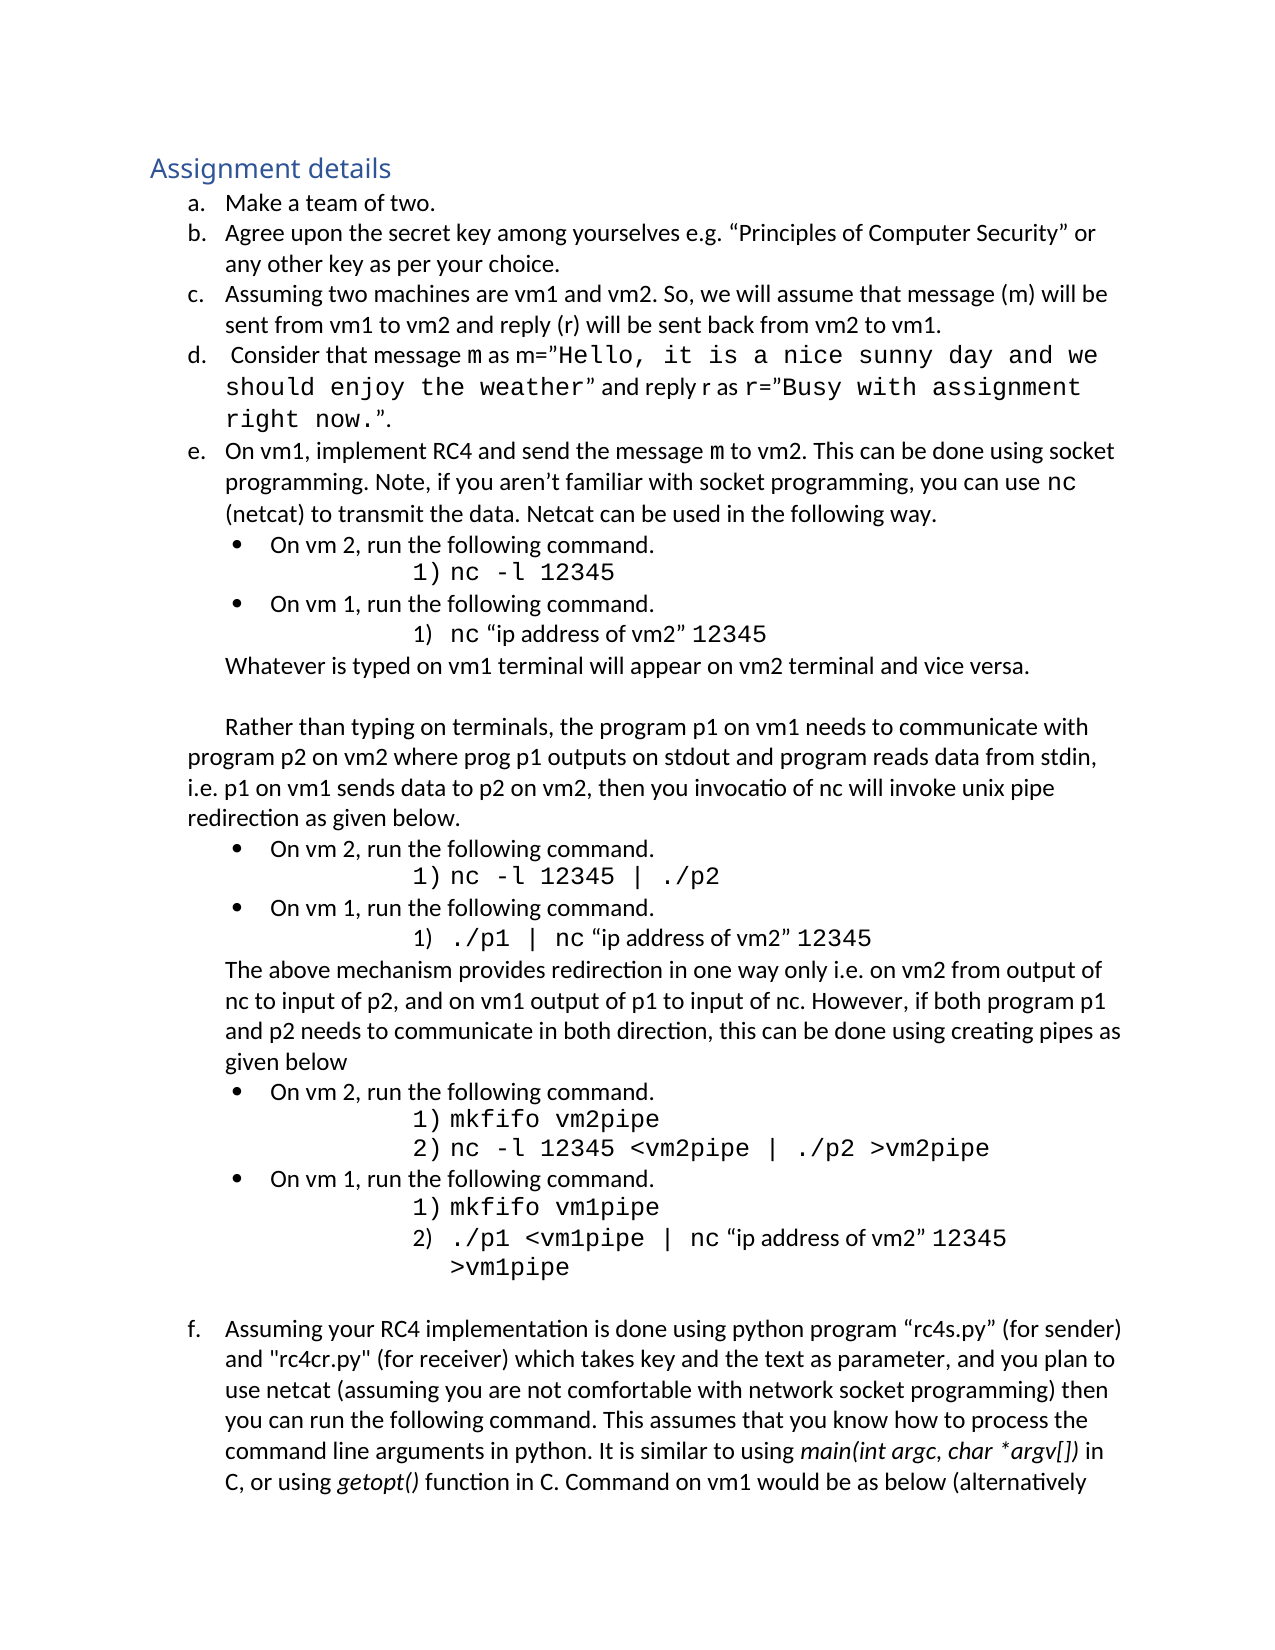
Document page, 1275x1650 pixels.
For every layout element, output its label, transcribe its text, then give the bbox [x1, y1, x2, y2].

list Consider that message m as m=”Hello, it is a nice sunny day and we should enjoy the weather” and reply r as r=”Busy with assignment right now.”. [187, 339, 1125, 435]
list On vm 1, run the following command. [233, 1163, 1125, 1194]
list nc -l 12345 | ./p2 [412, 864, 1125, 892]
list On vm 1, run the following command. [233, 892, 1125, 922]
list ./p1 | nc “ip address of vm2” 12345 [412, 922, 1125, 954]
text Rather than typing on terminals, the program p1 on vm1 needs to communicate with program p2 on vm2 where prog p1 outputs on stdout and program reads data from stdin, i.e. p1 on vm1 sends data to p2 on vm2, then you invocatio of nc will invoke unix pipe redirection as given below. [187, 711, 1125, 833]
list mkfifo vm2pipe [412, 1107, 1125, 1135]
list Make a team of two. [187, 187, 1125, 217]
list Assuming two machines are vm1 and vm2. So, we will assume that message (m) will be sent from vm1 to vm2 and reply (r) will be sent back from vm2 to vm1. [187, 278, 1125, 339]
list nc “ip address of vm2” 12345 [412, 618, 1125, 650]
list ./p1 <vm1pipe | nc “ip address of vm2” 12345 >vm1pipe [412, 1222, 1125, 1282]
list On vm 2, run the following command. [233, 833, 1125, 864]
list Agree upon the secret key among yourselves e.g. “Principles of Computer Security” or any other key as per your choice. [187, 217, 1125, 278]
list On vm 2, run the following command. [233, 529, 1125, 559]
list nc -l 12345 <vm2pipe | ./p2 >vm2pipe [412, 1135, 1125, 1163]
list mkfifo vm1pipe [412, 1194, 1125, 1222]
list On vm 2, run the following command. [233, 1076, 1125, 1107]
list On vm 1, run the following command. [233, 588, 1125, 618]
text The above mechanism provides redirection in one way only i.e. on vm2 from output of nc to input of p2, and on vm1 output of p1 to input of nc. However, if both program p1 and p2 needs to communicate in both direction, this can be done using creating pipes as given below [225, 954, 1125, 1076]
list On vm1, implement RC4 and send the message m to vm2. This can be done using socket programming. Note, if you aren’t familiar with socket programming, you can use nc (netcat) to transmit the data. Netcat can be used in the following way. [187, 435, 1125, 529]
text Whatever is typed on vm1 terminal will appear on vm2 terminal and vice versa. [187, 650, 1125, 681]
subtitle Assignment details [150, 150, 1125, 187]
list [187, 1313, 1125, 1496]
list nc -l 12345 [412, 559, 1125, 588]
